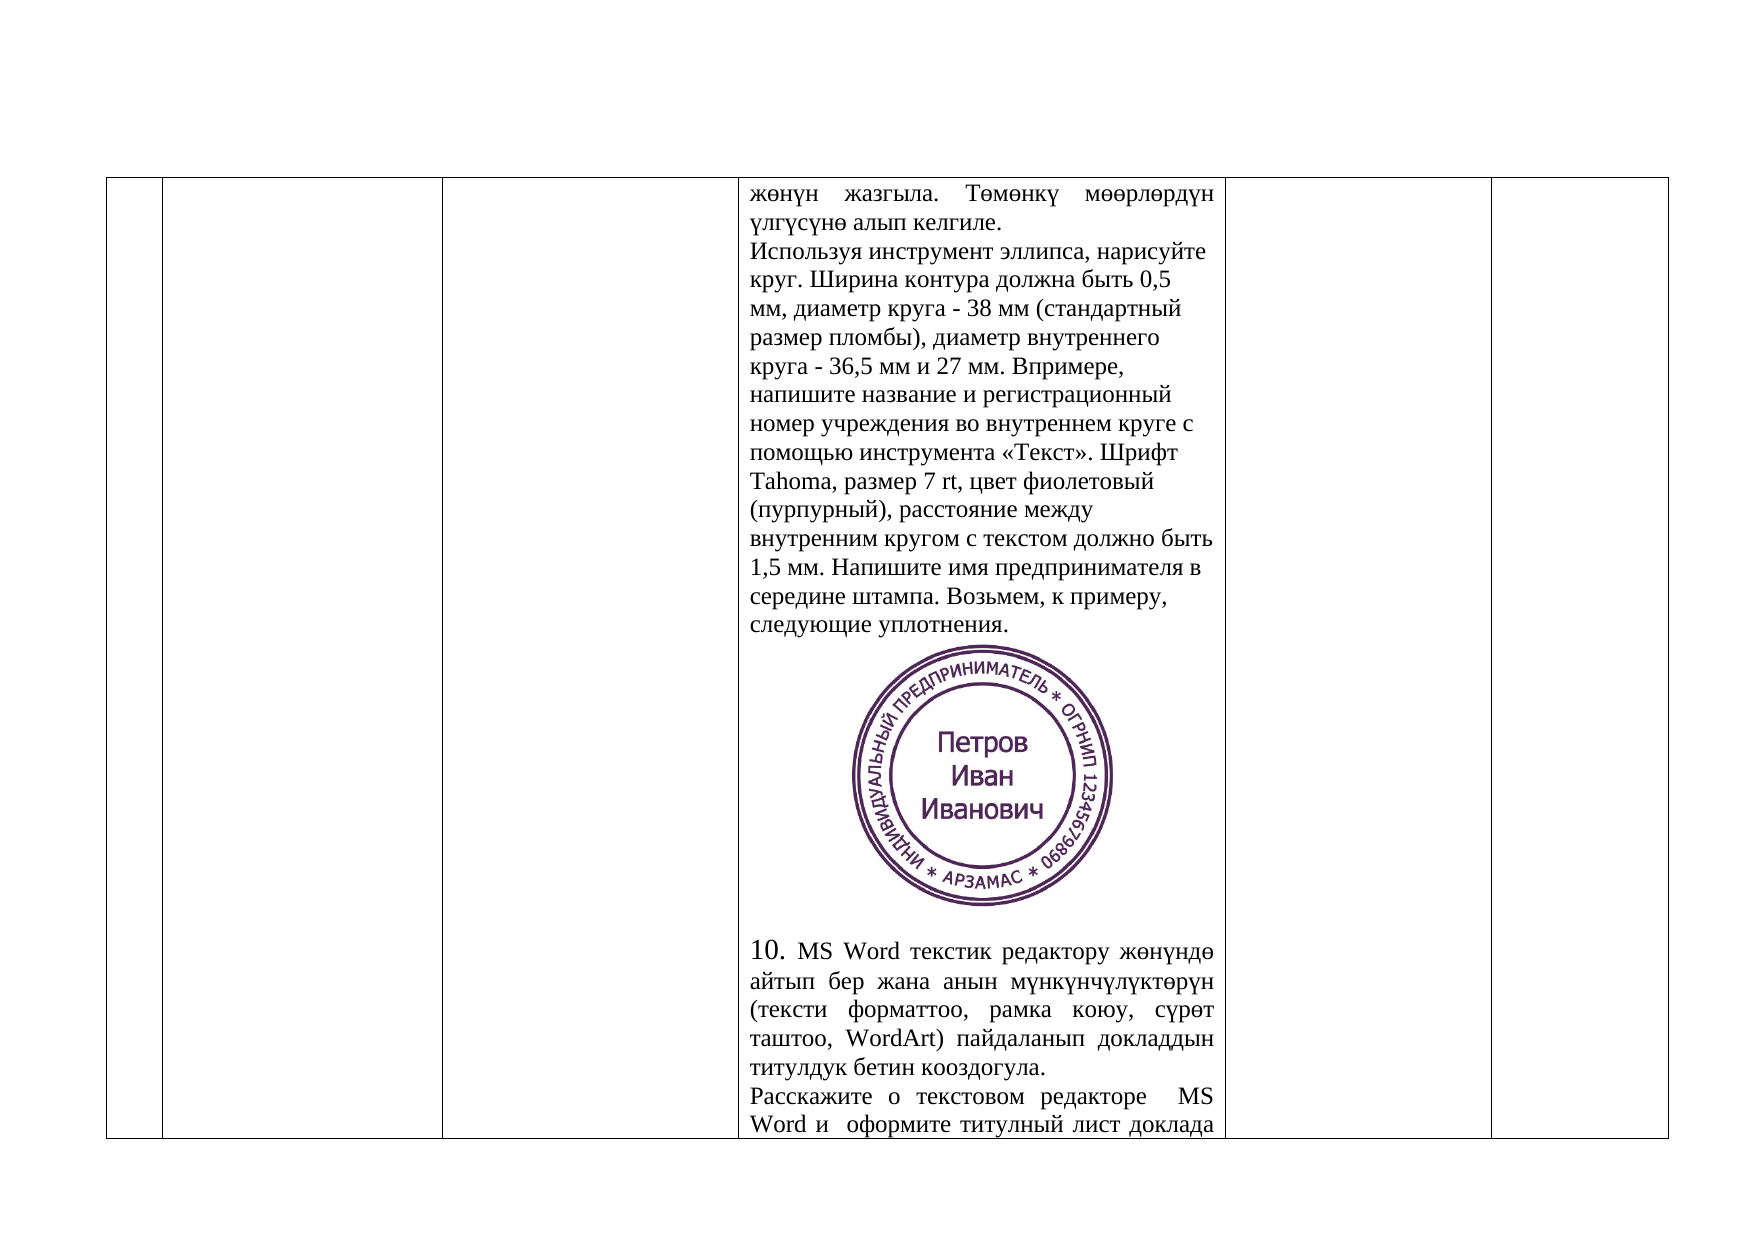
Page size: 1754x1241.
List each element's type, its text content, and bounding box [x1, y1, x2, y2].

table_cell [739, 178, 1225, 1138]
table_cell 2 [107, 178, 162, 1138]
picture [849, 638, 1115, 909]
table_cell [1492, 178, 1668, 1138]
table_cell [163, 178, 442, 1138]
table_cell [1226, 178, 1491, 1138]
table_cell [443, 178, 738, 1138]
